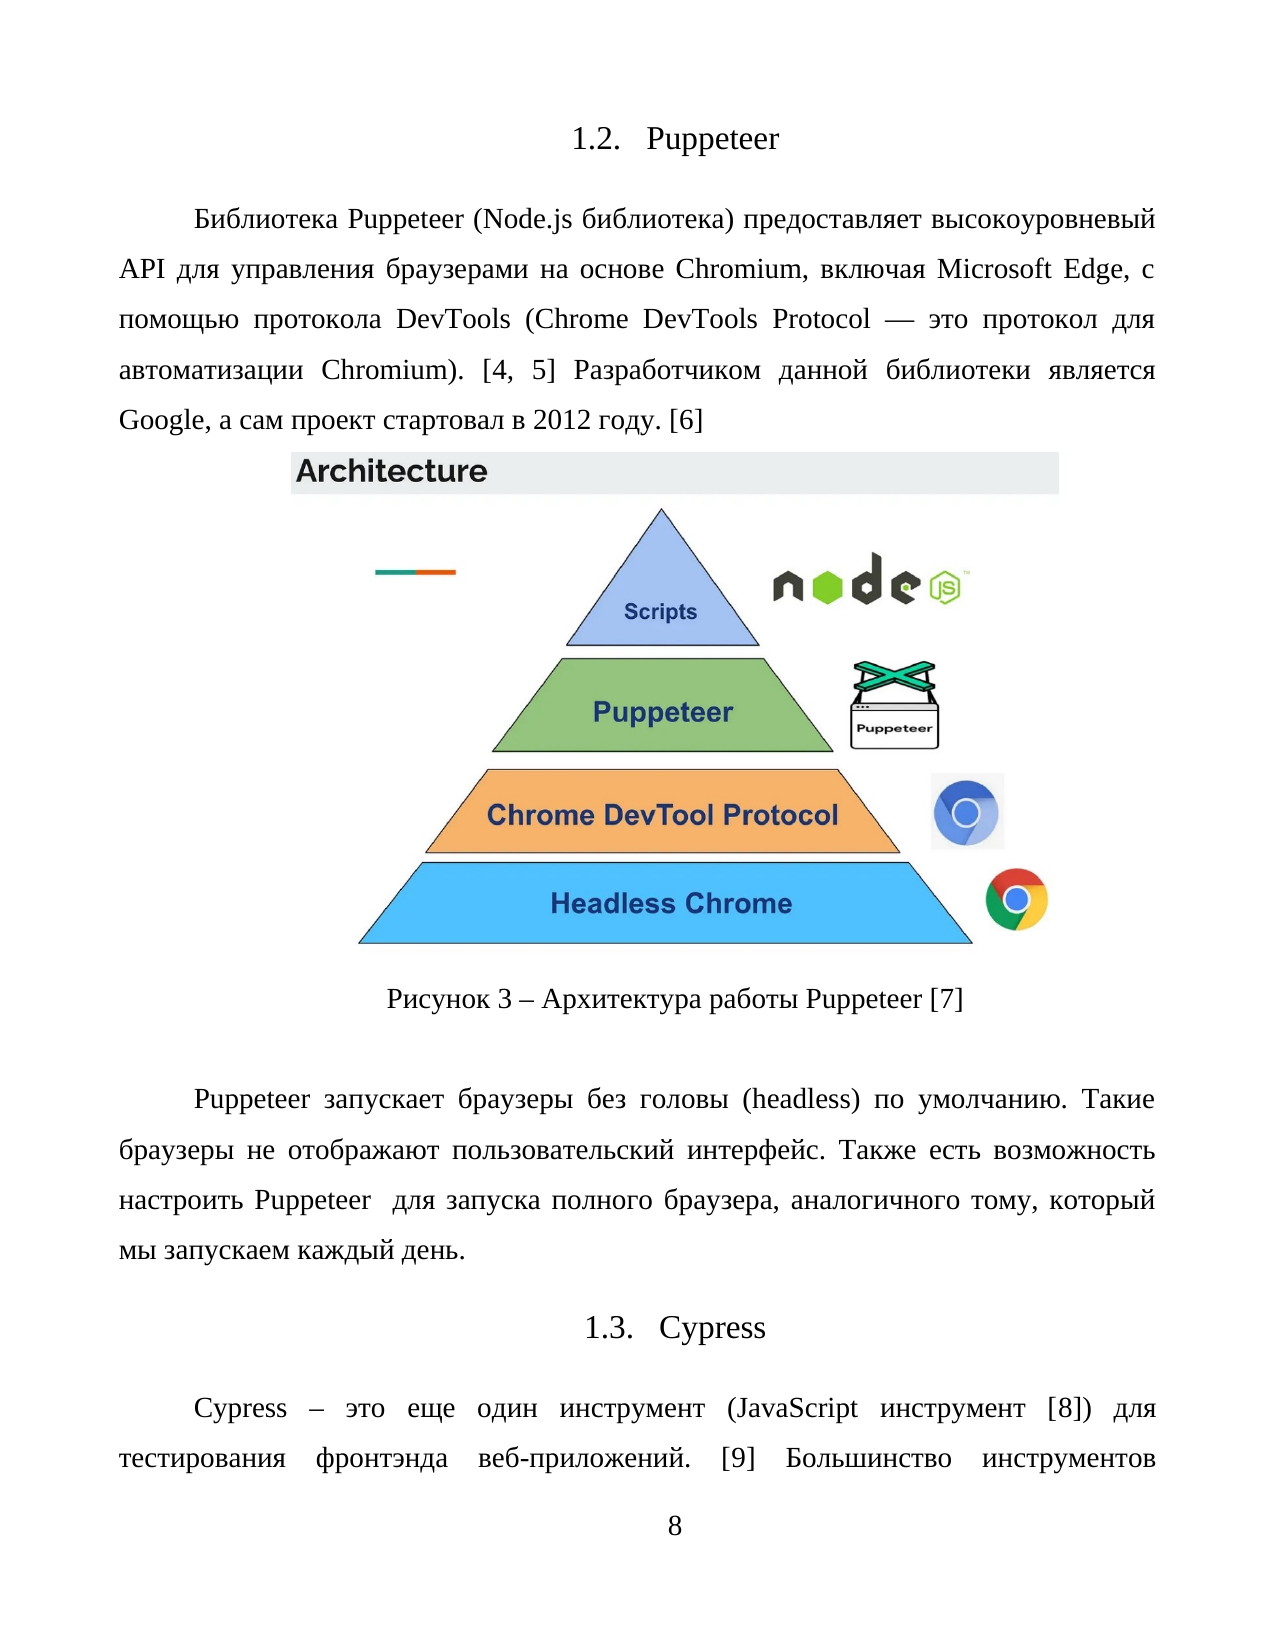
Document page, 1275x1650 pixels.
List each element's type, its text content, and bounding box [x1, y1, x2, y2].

subtitle Puppeteer [193, 118, 1156, 157]
text Рисунок 3 – Архитектура работы Puppeteer [7] [118, 981, 1156, 1014]
text Puppeteer запускает браузеры без головы (headless) по умолчанию. Такие браузеры не отображают пользовательский интерфейс. Также есть возможность настроить Puppeteer для запуска полного браузера, аналогичного тому, который мы запускаем каждый день. [118, 1082, 1156, 1266]
subtitle Cypress [193, 1308, 1156, 1346]
picture [291, 452, 1059, 965]
